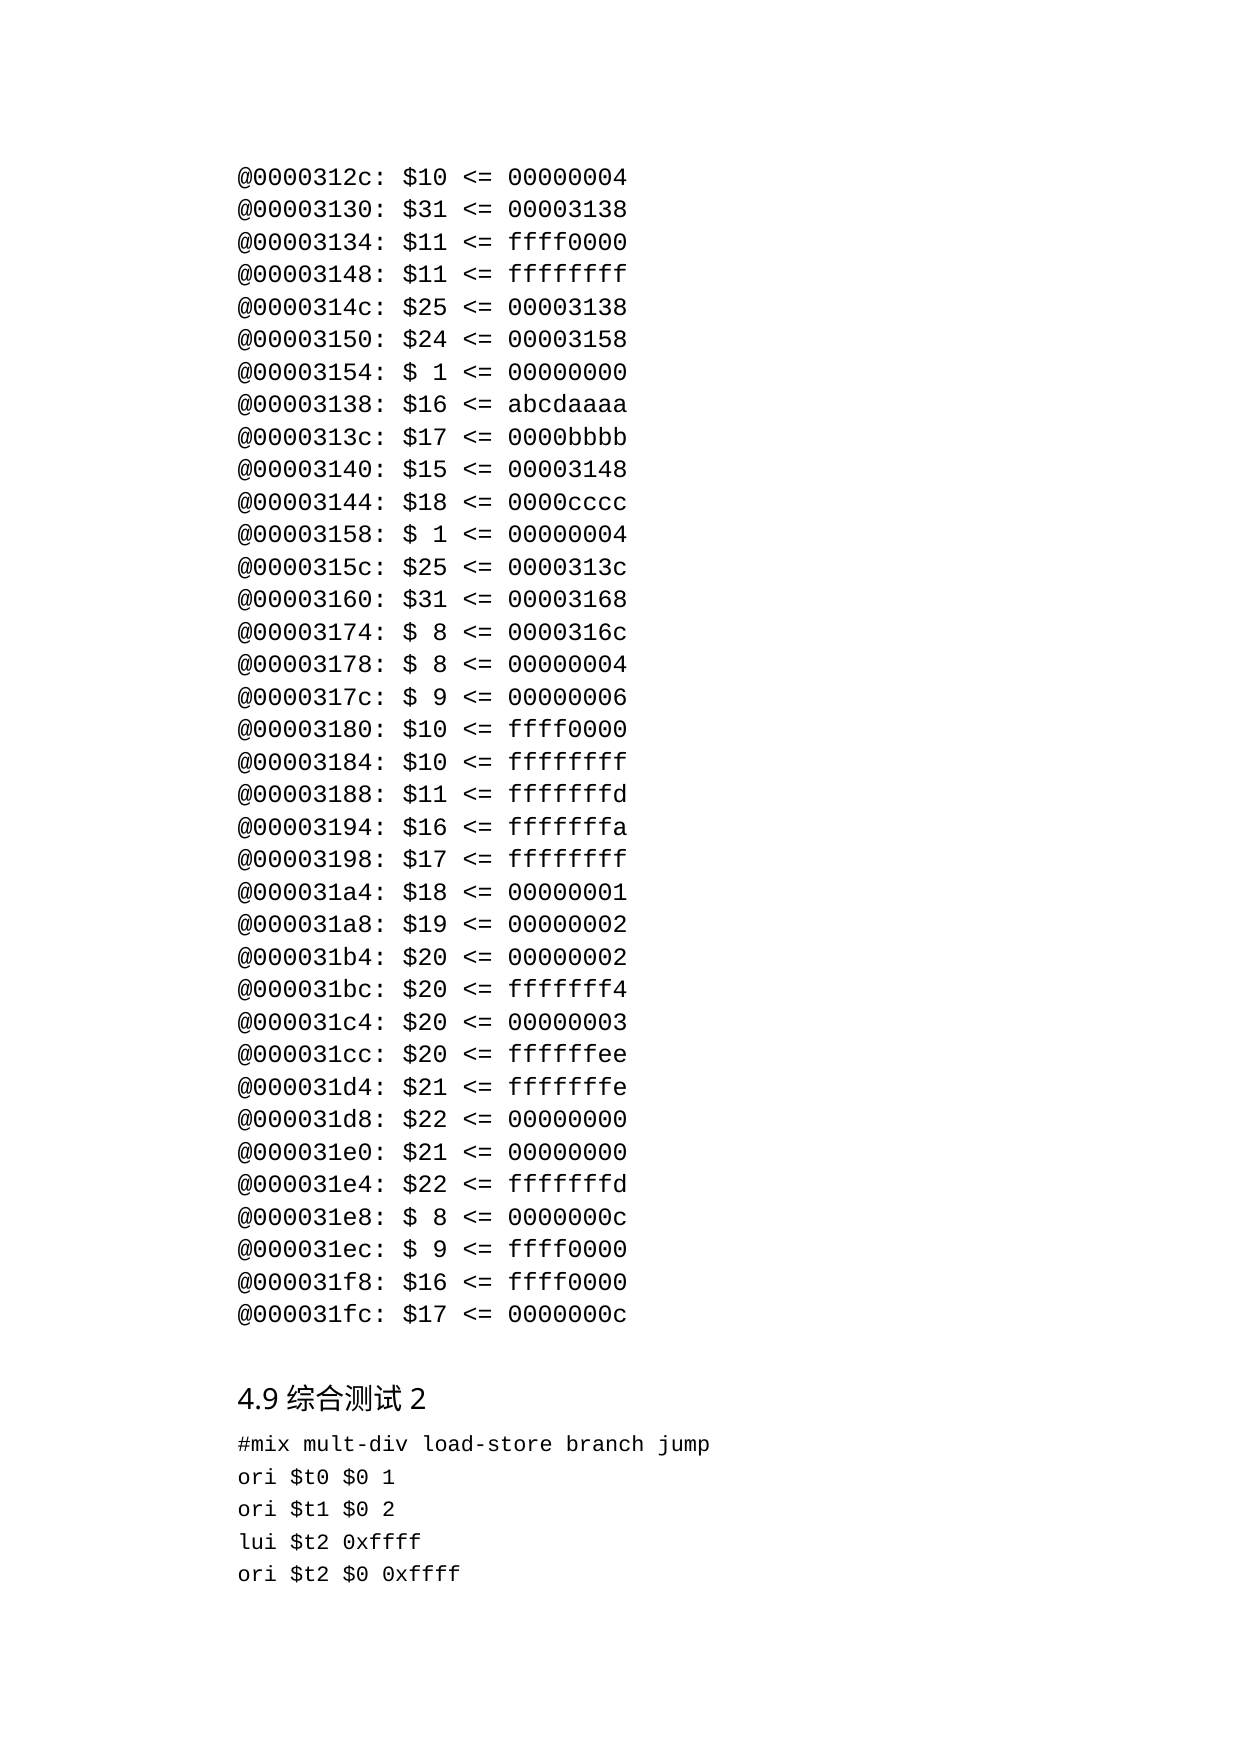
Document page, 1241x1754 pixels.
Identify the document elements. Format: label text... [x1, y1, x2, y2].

text @00003178: $ 8 <= 00000004 [237, 649, 1053, 682]
text lui $t2 0xffff [237, 1527, 1053, 1559]
text @000031bc: $20 <= fffffff4 [237, 974, 1053, 1007]
text @000031e0: $21 <= 00000000 [237, 1137, 1053, 1169]
text @0000317c: $ 9 <= 00000006 [237, 682, 1053, 714]
text @000031e4: $22 <= fffffffd [237, 1169, 1053, 1202]
text @00003160: $31 <= 00003168 [237, 584, 1053, 617]
text @000031cc: $20 <= ffffffee [237, 1039, 1053, 1072]
text @0000315c: $25 <= 0000313c [237, 552, 1053, 584]
text @000031f8: $16 <= ffff0000 [237, 1267, 1053, 1299]
text @0000313c: $17 <= 0000bbbb [237, 422, 1053, 454]
text @00003184: $10 <= ffffffff [237, 747, 1053, 779]
text @00003138: $16 <= abcdaaaa [237, 389, 1053, 422]
text @00003188: $11 <= fffffffd [237, 779, 1053, 812]
text 4.9 综合测试 2 [237, 1364, 1053, 1429]
text @00003158: $ 1 <= 00000004 [237, 519, 1053, 552]
text #mix mult-div load-store branch jump [237, 1429, 1053, 1462]
text @0000312c: $10 <= 00000004 [237, 162, 1053, 194]
text @000031fc: $17 <= 0000000c [237, 1299, 1053, 1332]
text ori $t0 $0 1 [237, 1462, 1053, 1494]
text ori $t1 $0 2 [237, 1494, 1053, 1527]
text @000031d4: $21 <= fffffffe [237, 1072, 1053, 1104]
text @00003144: $18 <= 0000cccc [237, 487, 1053, 519]
text @000031a8: $19 <= 00000002 [237, 909, 1053, 942]
text @00003148: $11 <= ffffffff [237, 259, 1053, 292]
text @000031a4: $18 <= 00000001 [237, 877, 1053, 909]
text @00003130: $31 <= 00003138 [237, 194, 1053, 227]
text @00003154: $ 1 <= 00000000 [237, 357, 1053, 389]
text @00003198: $17 <= ffffffff [237, 844, 1053, 877]
text @000031d8: $22 <= 00000000 [237, 1104, 1053, 1137]
text @00003180: $10 <= ffff0000 [237, 714, 1053, 747]
text @00003194: $16 <= fffffffa [237, 812, 1053, 844]
text @00003150: $24 <= 00003158 [237, 324, 1053, 357]
text @00003174: $ 8 <= 0000316c [237, 617, 1053, 649]
text @000031c4: $20 <= 00000003 [237, 1007, 1053, 1039]
text @00003140: $15 <= 00003148 [237, 454, 1053, 487]
text @00003134: $11 <= ffff0000 [237, 227, 1053, 259]
text ori $t2 $0 0xffff [237, 1559, 1053, 1592]
text @0000314c: $25 <= 00003138 [237, 292, 1053, 324]
text @000031ec: $ 9 <= ffff0000 [237, 1234, 1053, 1267]
text @000031b4: $20 <= 00000002 [237, 942, 1053, 974]
text @000031e8: $ 8 <= 0000000c [237, 1202, 1053, 1234]
